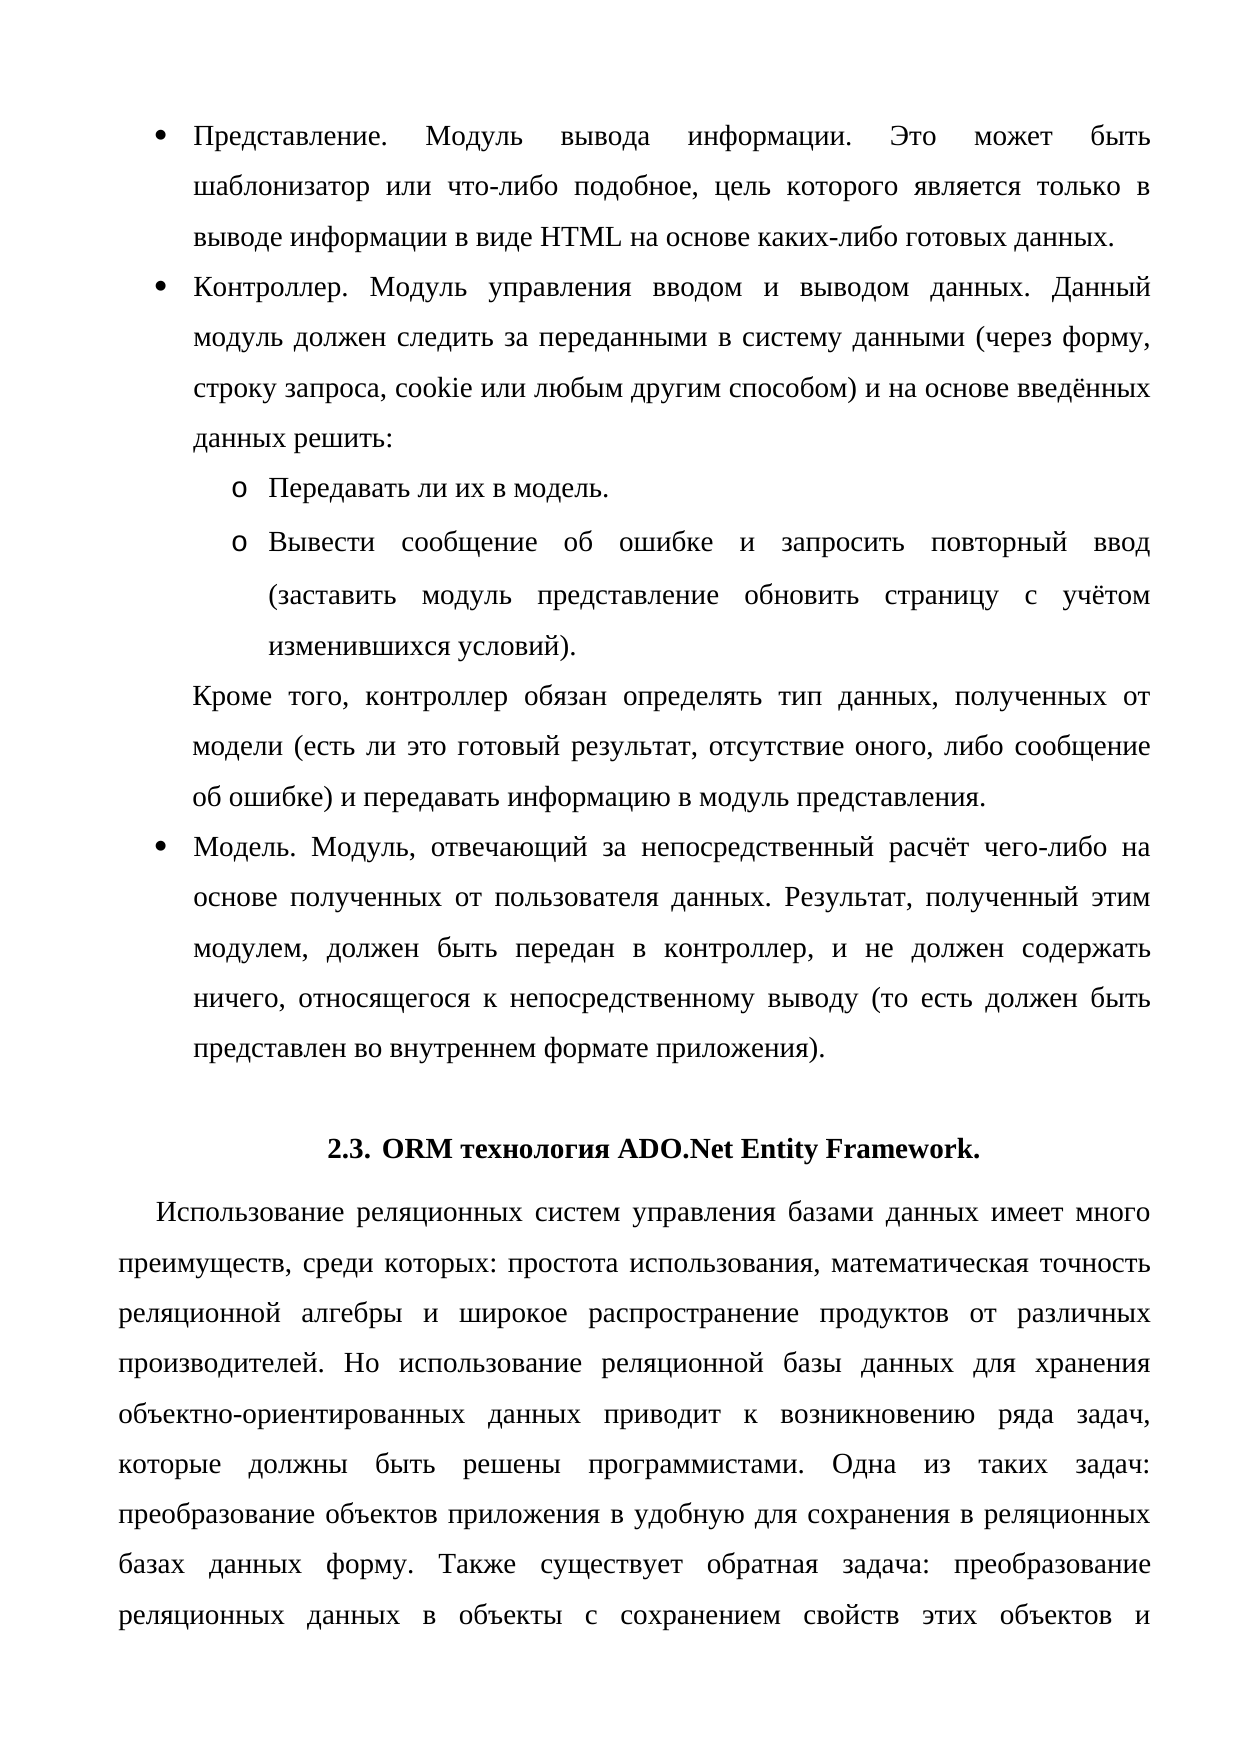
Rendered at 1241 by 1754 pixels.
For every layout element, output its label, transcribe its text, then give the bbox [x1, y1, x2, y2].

subtitle ORM технология ADO.Net Entity Framework. [156, 1131, 1152, 1164]
list Модель. Модуль, отвечающий за непосредственный расчёт чего-либо на основе полученных от пользователя данных. Результат, полученный этим модулем, должен быть передан в контроллер, и не должен содержать ничего, относящегося к непосредственному выводу (то есть должен быть представлен во внутреннем формате приложения). [156, 829, 1152, 1064]
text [118, 1194, 1152, 1631]
list Вывести сообщение об ошибке и запросить повторный ввод (заставить модуль представление обновить страницу с учётом изменившихся условий). [231, 524, 1152, 661]
list Представление. Модуль вывода информации. Это может быть шаблонизатор или что-либо подобное, цель которого является только в выводе информации в виде HTML на основе каких-либо готовых данных. [156, 118, 1152, 252]
text Кроме того, контроллер обязан определять тип данных, полученных от модели (есть ли это готовый результат, отсутствие оного, либо сообщение об ошибке) и передавать информацию в модуль представления. [192, 678, 1152, 812]
list Контроллер. Модуль управления вводом и выводом данных. Данный модуль должен следить за переданными в систему данными (через форму, строку запроса, cookie или любым другим способом) и на основе введённых данных решить: [156, 269, 1152, 454]
list Передавать ли их в модель. [231, 471, 1152, 507]
